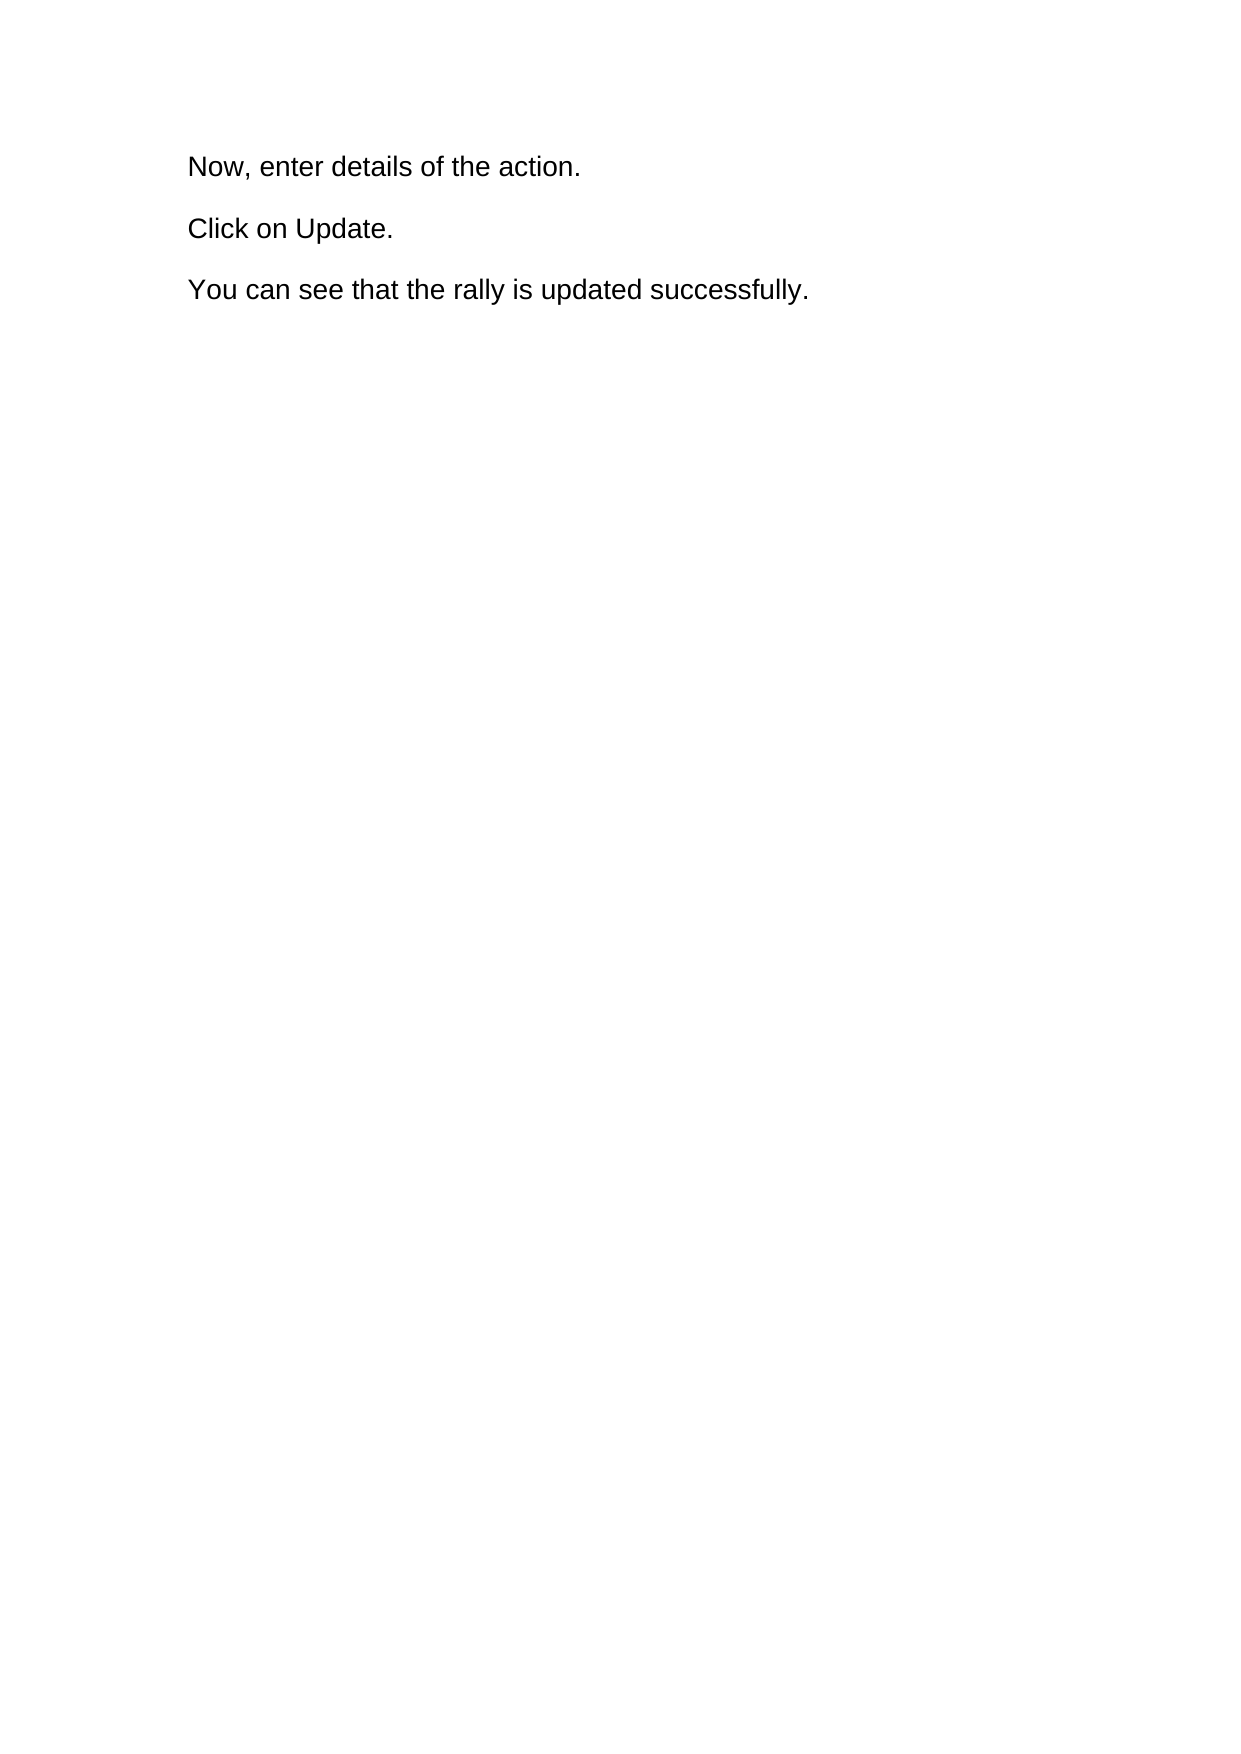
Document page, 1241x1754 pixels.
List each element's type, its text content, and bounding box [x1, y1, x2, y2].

text Now, enter details of the action. [187, 150, 1053, 182]
text Click on Update. [187, 212, 1053, 244]
text You can see that the rally is updated successfully. [187, 273, 1053, 306]
